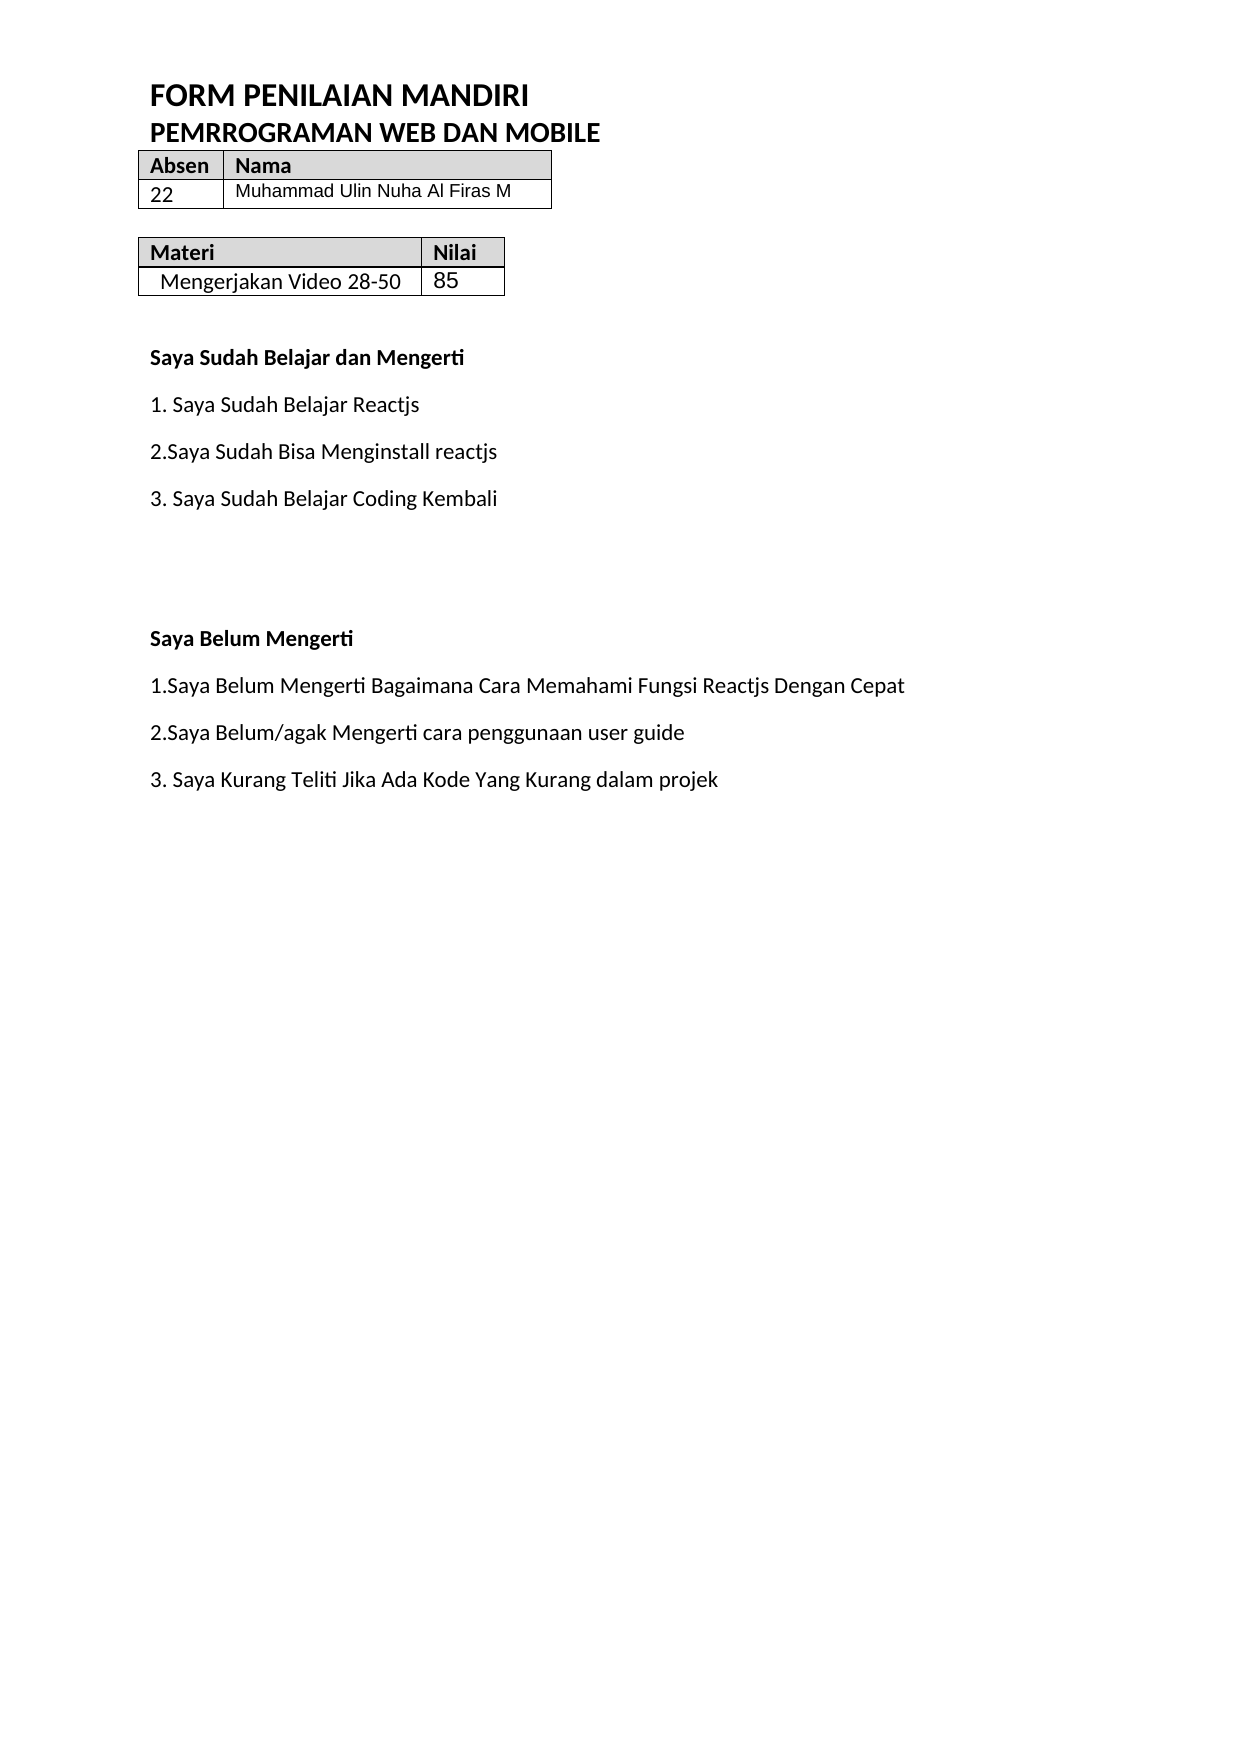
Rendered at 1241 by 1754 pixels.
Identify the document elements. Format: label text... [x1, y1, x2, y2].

text Saya Sudah Belajar dan Mengerti [150, 343, 1090, 371]
text 2.Saya Sudah Bisa Menginstall reactjs [150, 437, 1090, 465]
text 3. Saya Kurang Teliti Jika Ada Kode Yang Kurang dalam projek [150, 765, 1090, 793]
text Saya Belum Mengerti [150, 624, 1090, 653]
table_header Nilai [422, 238, 504, 266]
text 3. Saya Sudah Belajar Coding Kembali [150, 484, 1090, 512]
table_cell 85 [422, 268, 504, 295]
table_cell Mengerjakan Video 28-50 [139, 268, 421, 295]
table_header Materi [139, 238, 421, 266]
text 1.Saya Belum Mengerti Bagaimana Cara Memahami Fungsi Reactjs Dengan Cepat [150, 671, 1090, 699]
text 1. Saya Sudah Belajar Reactjs [150, 390, 1090, 418]
text 2.Saya Belum/agak Mengerti cara penggunaan user guide [150, 718, 1090, 746]
